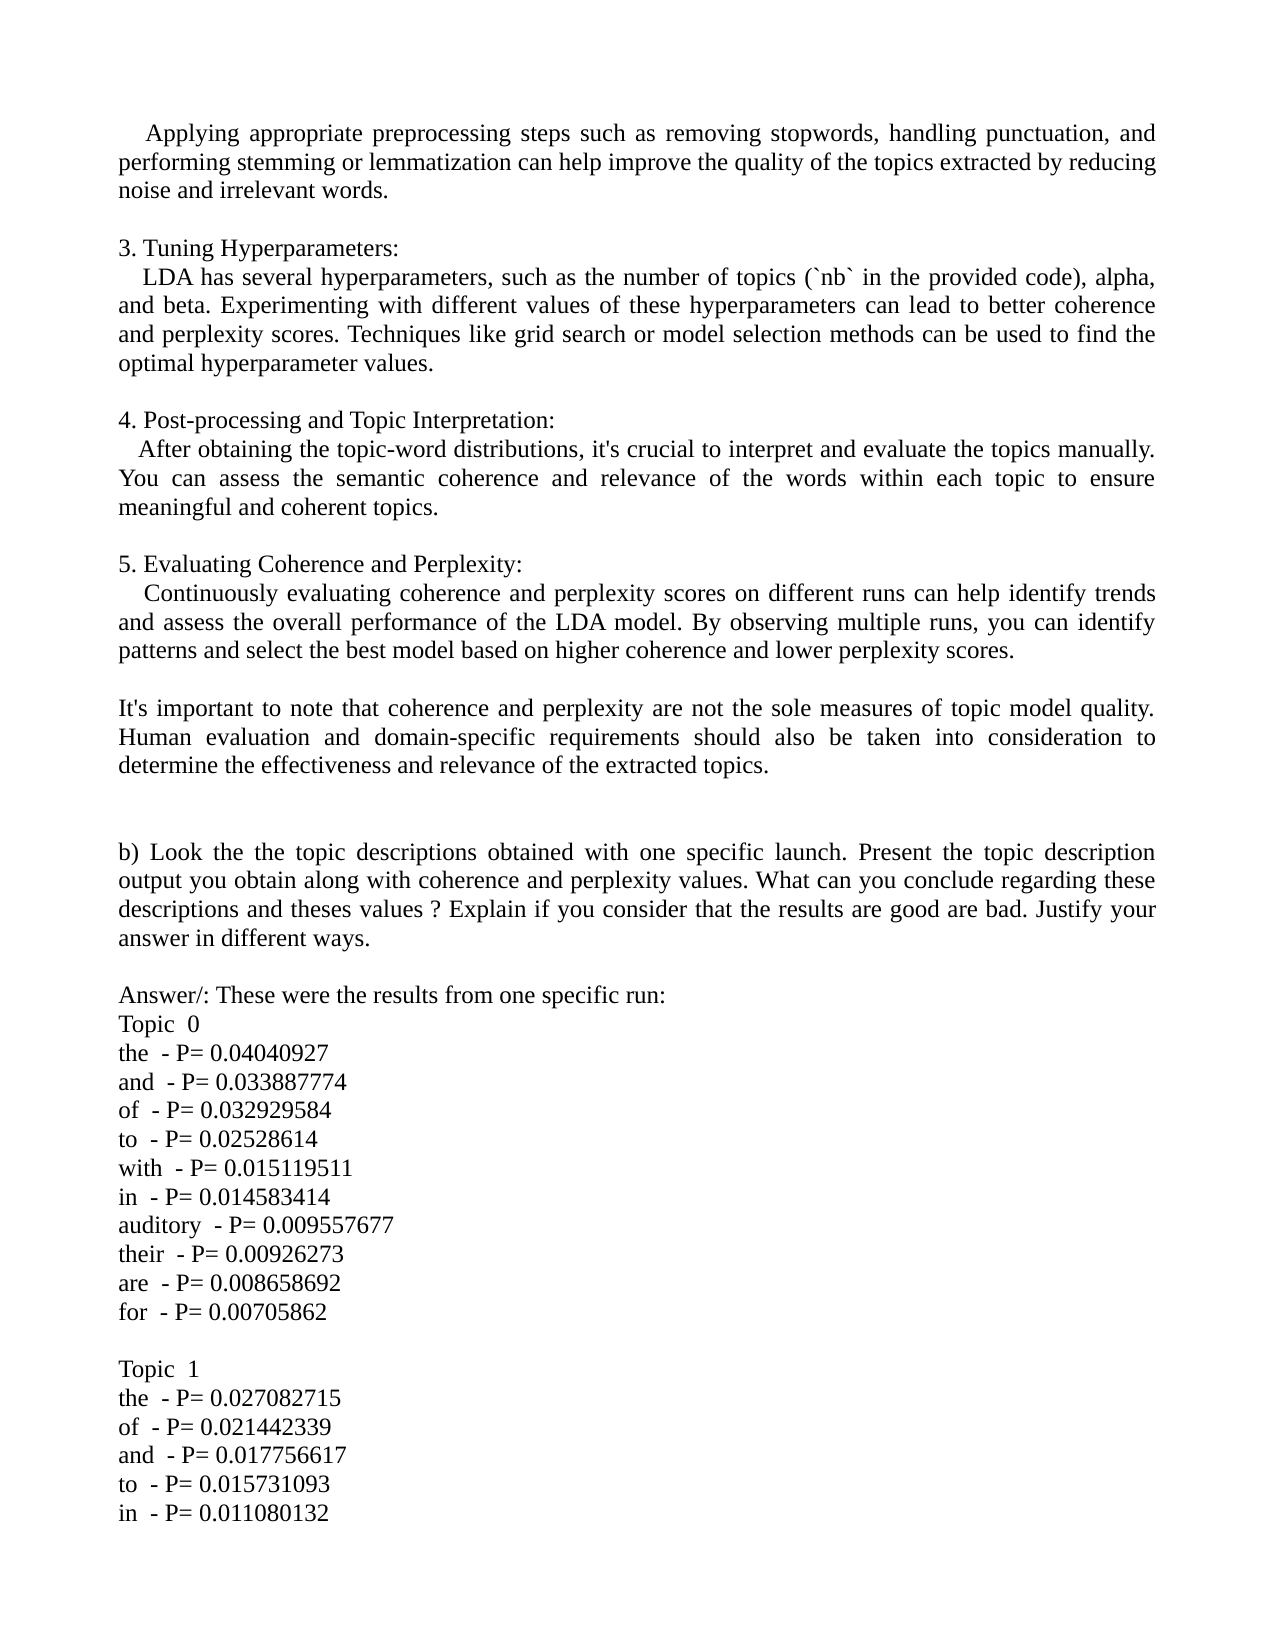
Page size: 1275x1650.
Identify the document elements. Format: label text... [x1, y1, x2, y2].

text Topic 0 [118, 1009, 1157, 1038]
text LDA has several hyperparameters, such as the number of topics (`nb` in the provided code), alpha, and beta. Experimenting with different values of these hyperparameters can lead to better coherence and perplexity scores. Techniques like grid search or model selection methods can be used to find the optimal hyperparameter values. [118, 262, 1157, 377]
text to - P= 0.02528614 [118, 1124, 1157, 1153]
text auditory - P= 0.009557677 [118, 1211, 1157, 1239]
text with - P= 0.015119511 [118, 1153, 1157, 1182]
text their - P= 0.00926273 [118, 1239, 1157, 1268]
text It's important to note that coherence and perplexity are not the sole measures of topic model quality. Human evaluation and domain-specific requirements should also be taken into consideration to determine the effectiveness and relevance of the extracted topics. [118, 693, 1157, 779]
text 4. Post-processing and Topic Interpretation: [118, 406, 1157, 434]
text After obtaining the topic-word distributions, it's crucial to interpret and evaluate the topics manually. You can assess the semantic coherence and relevance of the words within each topic to ensure meaningful and coherent topics. [118, 434, 1157, 521]
text of - P= 0.032929584 [118, 1096, 1157, 1124]
text Topic 1 [118, 1354, 1157, 1383]
text the - P= 0.027082715 [118, 1383, 1157, 1412]
text to - P= 0.015731093 [118, 1469, 1157, 1498]
text in - P= 0.011080132 [118, 1498, 1157, 1527]
text 5. Evaluating Coherence and Perplexity: [118, 549, 1157, 578]
text Continuously evaluating coherence and perplexity scores on different runs can help identify trends and assess the overall performance of the LDA model. By observing multiple runs, you can identify patterns and select the best model based on higher coherence and lower perplexity scores. [118, 578, 1157, 664]
text the - P= 0.04040927 [118, 1038, 1157, 1067]
text of - P= 0.021442339 [118, 1412, 1157, 1441]
text and - P= 0.033887774 [118, 1067, 1157, 1096]
text in - P= 0.014583414 [118, 1182, 1157, 1211]
text b) Look the the topic descriptions obtained with one specific launch. Present the topic description output you obtain along with coherence and perplexity values. What can you conclude regarding these descriptions and theses values ? Explain if you consider that the results are good are bad. Justify your answer in different ways. [118, 837, 1157, 952]
text Answer/: These were the results from one specific run: [118, 981, 1157, 1009]
text are - P= 0.008658692 [118, 1268, 1157, 1297]
text Applying appropriate preprocessing steps such as removing stopwords, handling punctuation, and performing stemming or lemmatization can help improve the quality of the topics extracted by reducing noise and irrelevant words. [118, 118, 1157, 204]
text 3. Tuning Hyperparameters: [118, 233, 1157, 262]
text and - P= 0.017756617 [118, 1441, 1157, 1469]
text for - P= 0.00705862 [118, 1297, 1157, 1326]
